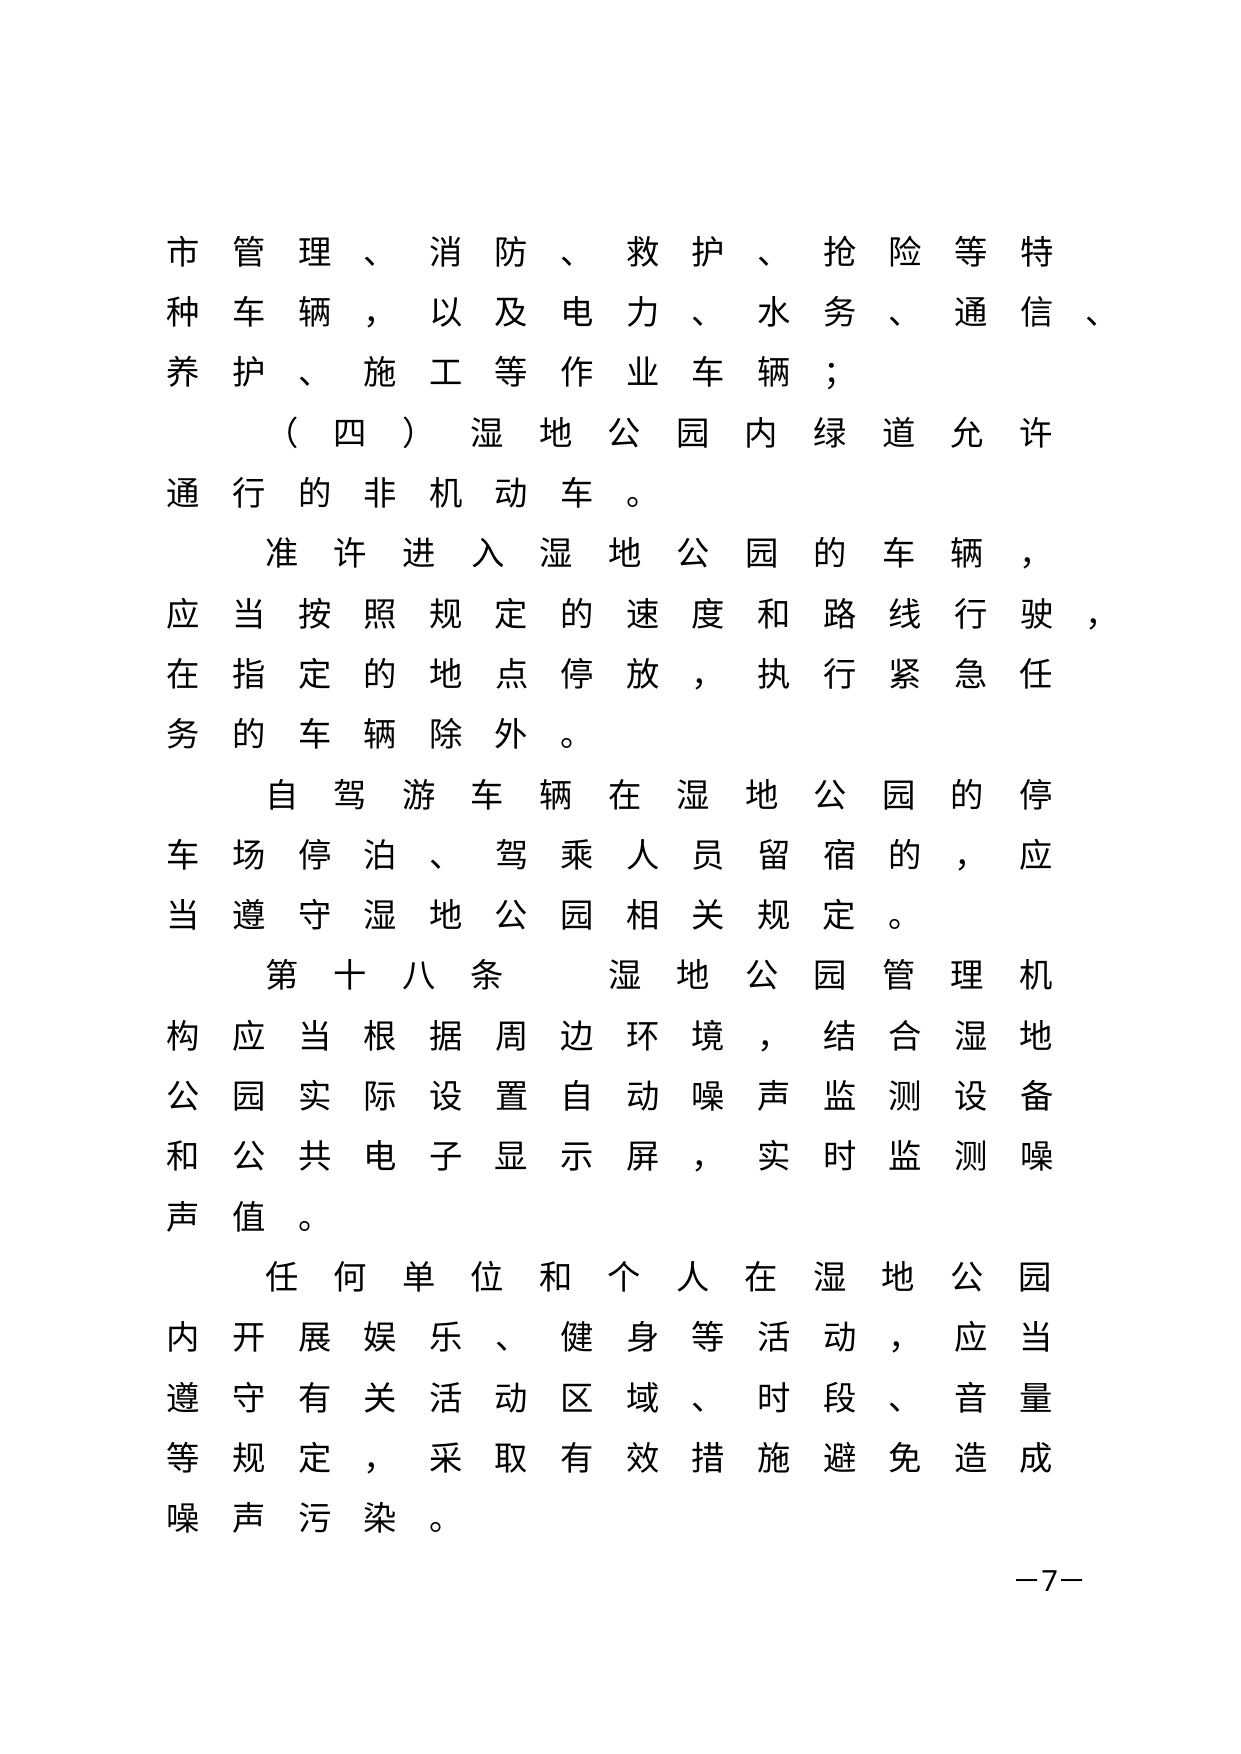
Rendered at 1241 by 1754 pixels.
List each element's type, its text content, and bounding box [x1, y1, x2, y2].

text 自驾游车辆在湿地公园的停车场停泊、驾乘人员留宿的，应当遵守湿地公园相关规定。 [167, 762, 1085, 943]
text （四）湿地公园内绿道允许通行的非机动车。 [167, 400, 1085, 521]
text （三）执行任务的公安、城市管理、消防、救护、抢险等特种车辆，以及电力、水务、通信、养护、施工等作业车辆； [167, 219, 1085, 400]
text 第十八条 湿地公园管理机构应当根据周边环境，结合湿地公园实际设置自动噪声监测设备和公共电子显示屏，实时监测噪声值。 [167, 943, 1085, 1245]
text 任何单位和个人在湿地公园内开展娱乐、健身等活动，应当遵守有关活动区域、时段、音量等规定，采取有效措施避免造成噪声污染。 [167, 1245, 1085, 1546]
text 准许进入湿地公园的车辆，应当按照规定的速度和路线行驶，在指定的地点停放，执行紧急任务的车辆除外。 [167, 521, 1085, 762]
